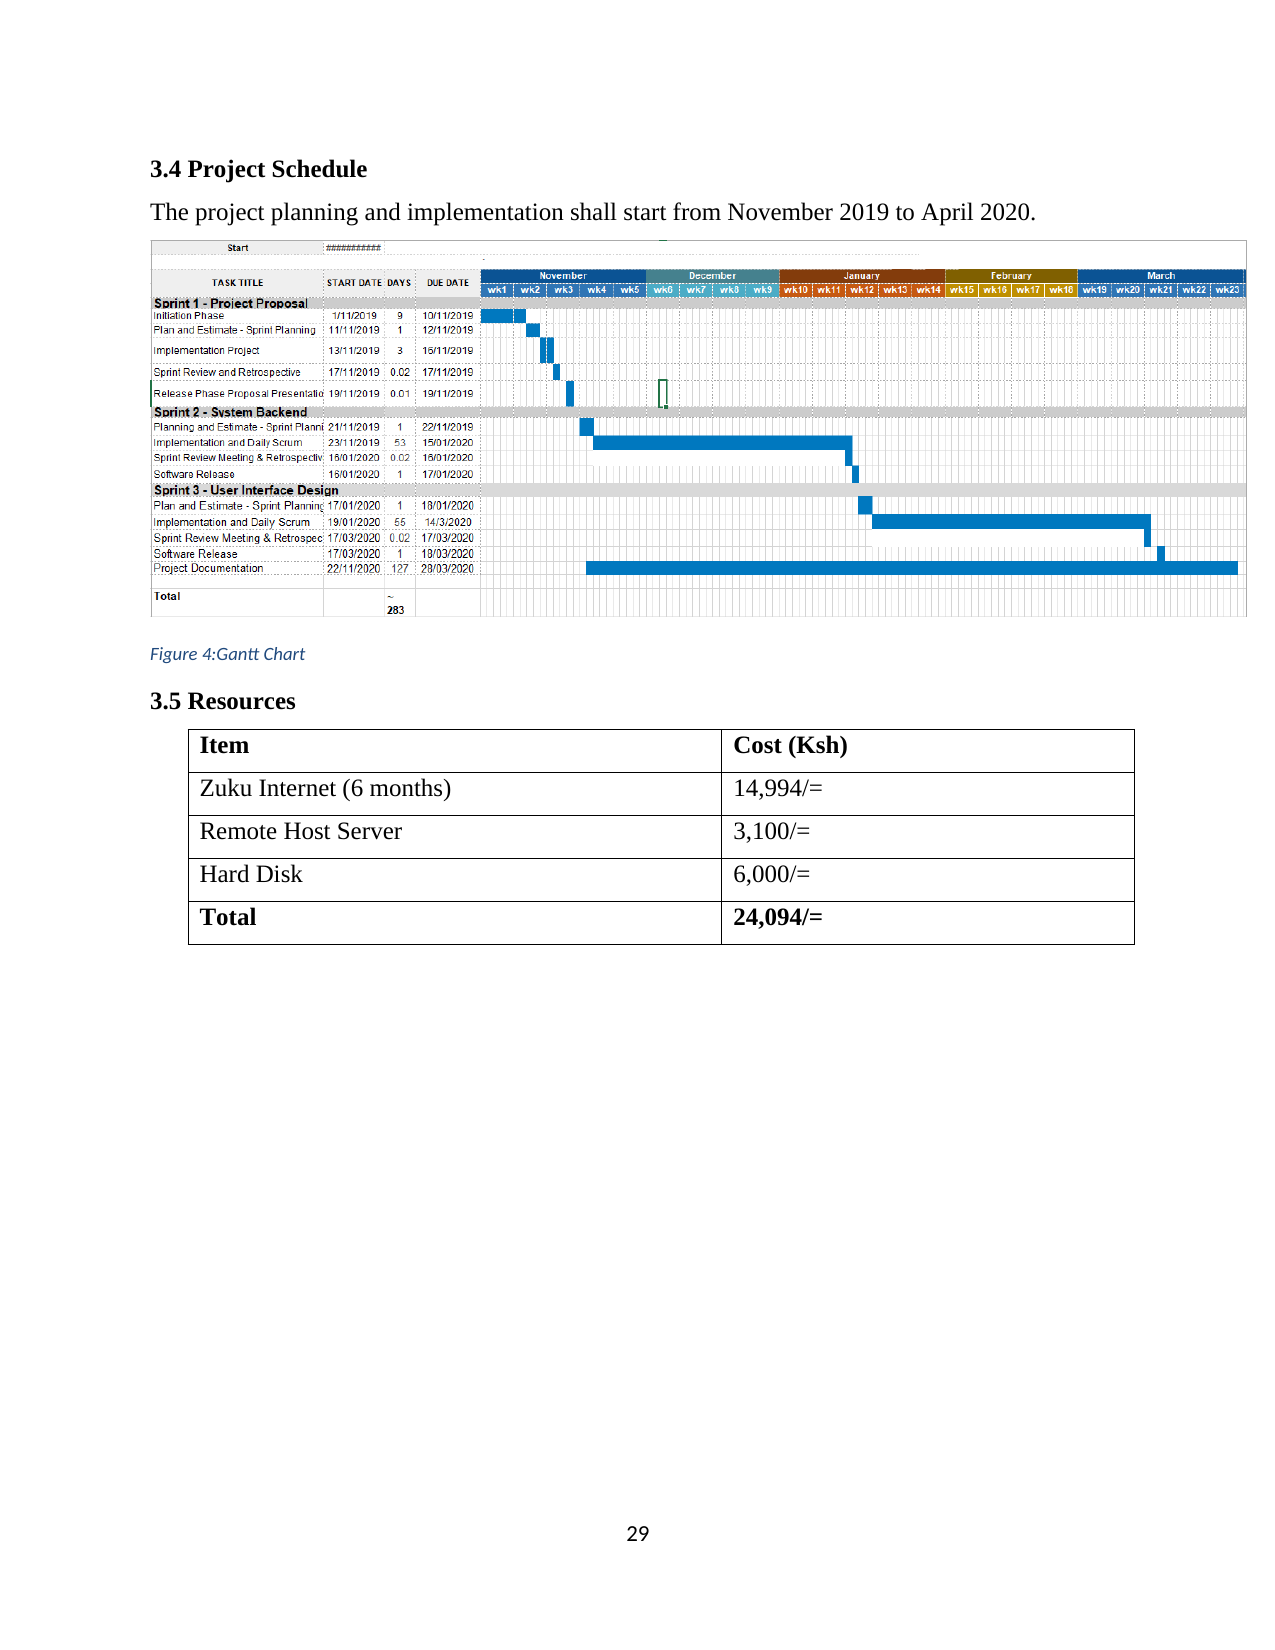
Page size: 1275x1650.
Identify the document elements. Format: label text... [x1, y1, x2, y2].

table_cell 6,000/= [722, 859, 1134, 901]
table_cell 14,994/= [722, 773, 1134, 815]
table_header Cost (Ksh) [722, 730, 1134, 772]
subtitle 3.4 Project Schedule [150, 154, 1125, 183]
table_cell Remote Host Server [189, 816, 721, 858]
table_header Item [189, 730, 721, 772]
table_cell 3,100/= [722, 816, 1134, 858]
table_cell Total [189, 902, 721, 943]
table_cell 24,094/= [722, 902, 1134, 943]
table_cell Zuku Internet (6 months) [189, 773, 721, 815]
text The project planning and implementation shall start from November 2019 to April 2020. [150, 197, 1125, 226]
text Figure 4:Gantt Chart [150, 642, 1125, 665]
table_cell Hard Disk [189, 859, 721, 901]
picture [150, 240, 1248, 617]
subtitle 3.5 Resources [150, 686, 1125, 714]
